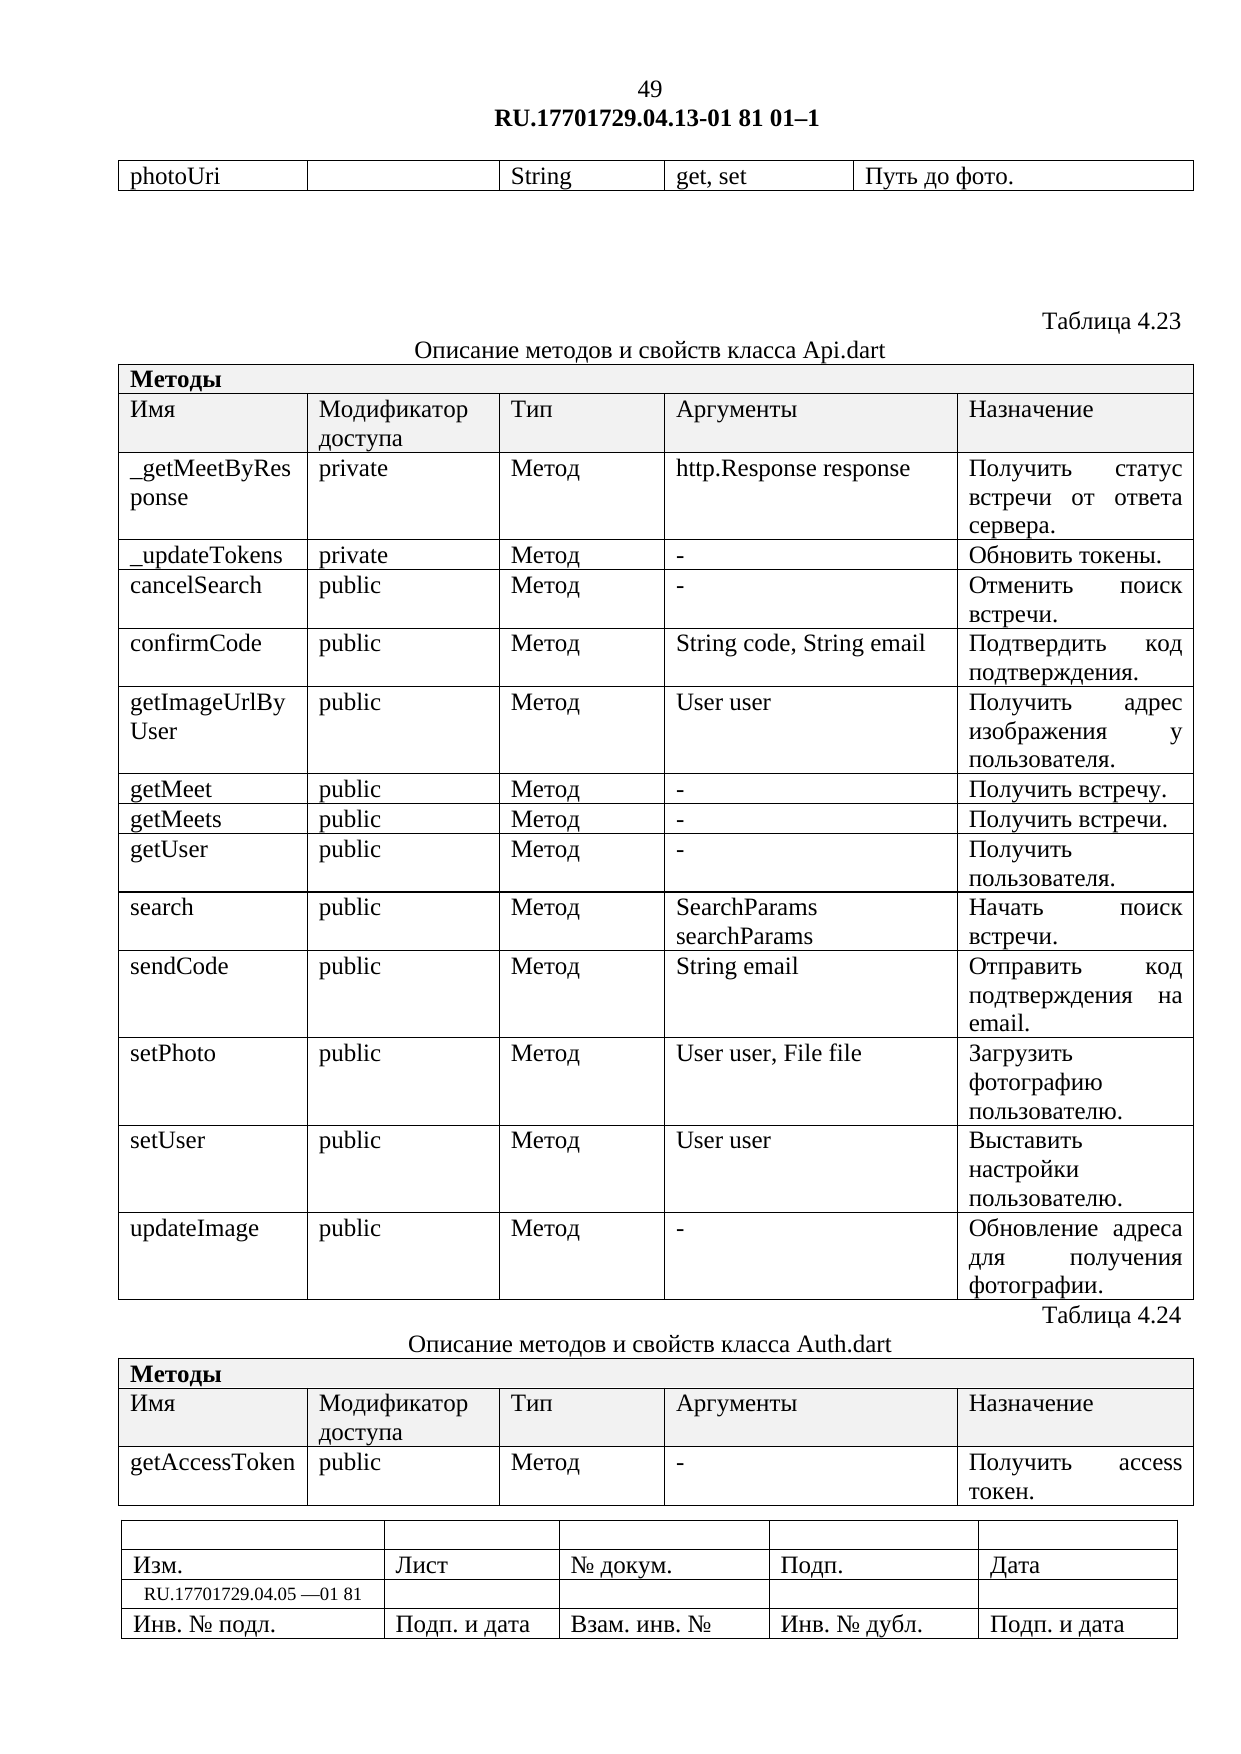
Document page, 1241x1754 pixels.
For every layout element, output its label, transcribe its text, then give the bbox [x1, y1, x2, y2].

table_cell - [665, 1447, 957, 1504]
table_cell setUser [119, 1126, 307, 1212]
table_cell Получить пользователя. [958, 834, 1193, 891]
table_cell Аргументы [665, 394, 957, 452]
table_cell Тип [500, 394, 664, 452]
table_cell Обновление адреса для получения фотографии. [958, 1213, 1193, 1299]
table_cell Метод [500, 1126, 664, 1212]
table_cell updateImage [119, 1213, 307, 1299]
table_cell public [308, 570, 499, 627]
table_cell getUser [119, 834, 307, 891]
table_cell Метод [500, 774, 664, 803]
table_cell public [308, 774, 499, 803]
table_header Методы [119, 365, 1193, 393]
table_cell Метод [500, 1447, 664, 1504]
table_cell get, set [665, 161, 853, 190]
table_cell Аргументы [665, 1389, 957, 1446]
table_cell Модификатор доступа [308, 394, 499, 452]
table_cell String email [665, 951, 957, 1037]
table_cell Отменить поиск встречи. [958, 570, 1193, 627]
table_cell private [308, 540, 499, 569]
table_cell - [665, 540, 957, 569]
table_cell Модификатор доступа [308, 1389, 499, 1446]
table_cell [308, 161, 499, 190]
table_cell public [308, 687, 499, 773]
table_cell setPhoto [119, 1038, 307, 1124]
table_cell Метод [500, 951, 664, 1037]
table_cell User user [665, 1126, 957, 1212]
table_cell - [665, 804, 957, 833]
text Таблица 4.23 [118, 306, 1181, 335]
table_cell - [665, 834, 957, 891]
table_cell Отправить код подтверждения на email. [958, 951, 1193, 1037]
table_cell SearchParams searchParams [665, 893, 957, 950]
table_cell http.Response response [665, 453, 957, 539]
table_cell _getMeetByResponse [119, 453, 307, 539]
table_cell public [308, 1213, 499, 1299]
table_cell - [665, 570, 957, 627]
table_cell Метод [500, 804, 664, 833]
table_cell getMeets [119, 804, 307, 833]
table_cell User user, File file [665, 1038, 957, 1124]
table_cell Подтвердить код подтверждения. [958, 629, 1193, 686]
table_cell public [308, 951, 499, 1037]
table_cell - [665, 774, 957, 803]
table_cell public [308, 629, 499, 686]
table_cell sendCode [119, 951, 307, 1037]
table_cell Метод [500, 1038, 664, 1124]
table_cell Метод [500, 893, 664, 950]
table_cell Получить access токен. [958, 1447, 1193, 1504]
table_cell getMeet [119, 774, 307, 803]
text Таблица 4.24 [118, 1300, 1181, 1329]
table_cell Назначение [958, 1389, 1193, 1446]
table_cell Имя [119, 394, 307, 452]
table_cell Назначение [958, 394, 1193, 452]
table_cell getImageUrlByUser [119, 687, 307, 773]
table_cell Метод [500, 453, 664, 539]
table_cell User user [665, 687, 957, 773]
table_cell Метод [500, 540, 664, 569]
table_cell public [308, 804, 499, 833]
table_cell search [119, 893, 307, 950]
table_cell public [308, 834, 499, 891]
table_cell confirmCode [119, 629, 307, 686]
table_cell Получить встречу. [958, 774, 1193, 803]
table_cell Загрузить фотографию пользователю. [958, 1038, 1193, 1124]
table_cell Начать поиск встречи. [958, 893, 1193, 950]
table_cell Получить адрес изображения у пользователя. [958, 687, 1193, 773]
table_cell Имя [119, 1389, 307, 1446]
table_cell Метод [500, 1213, 664, 1299]
table_cell public [308, 893, 499, 950]
table_cell Метод [500, 834, 664, 891]
table_cell public [308, 1447, 499, 1504]
table_cell photoUri [119, 161, 307, 190]
table_cell String [500, 161, 664, 190]
table_cell Метод [500, 687, 664, 773]
table_cell _updateTokens [119, 540, 307, 569]
table_cell Метод [500, 629, 664, 686]
text Описание методов и свойств класса Api.dart [118, 335, 1181, 363]
table_cell Получить статус встречи от ответа сервера. [958, 453, 1193, 539]
table_cell String code, String email [665, 629, 957, 686]
table_header Методы [119, 1359, 1193, 1387]
table_cell public [308, 1038, 499, 1124]
table_cell getAccessToken [119, 1447, 307, 1504]
table_cell Получить встречи. [958, 804, 1193, 833]
table_cell Метод [500, 570, 664, 627]
table_cell private [308, 453, 499, 539]
text Описание методов и свойств класса Auth.dart [118, 1329, 1181, 1358]
table_cell Тип [500, 1389, 664, 1446]
table_cell public [308, 1126, 499, 1212]
table_cell - [665, 1213, 957, 1299]
table_cell cancelSearch [119, 570, 307, 627]
table_cell Обновить токены. [958, 540, 1193, 569]
table_cell Путь до фото. [854, 161, 1193, 190]
table_cell Выставить настройки пользователю. [958, 1126, 1193, 1212]
